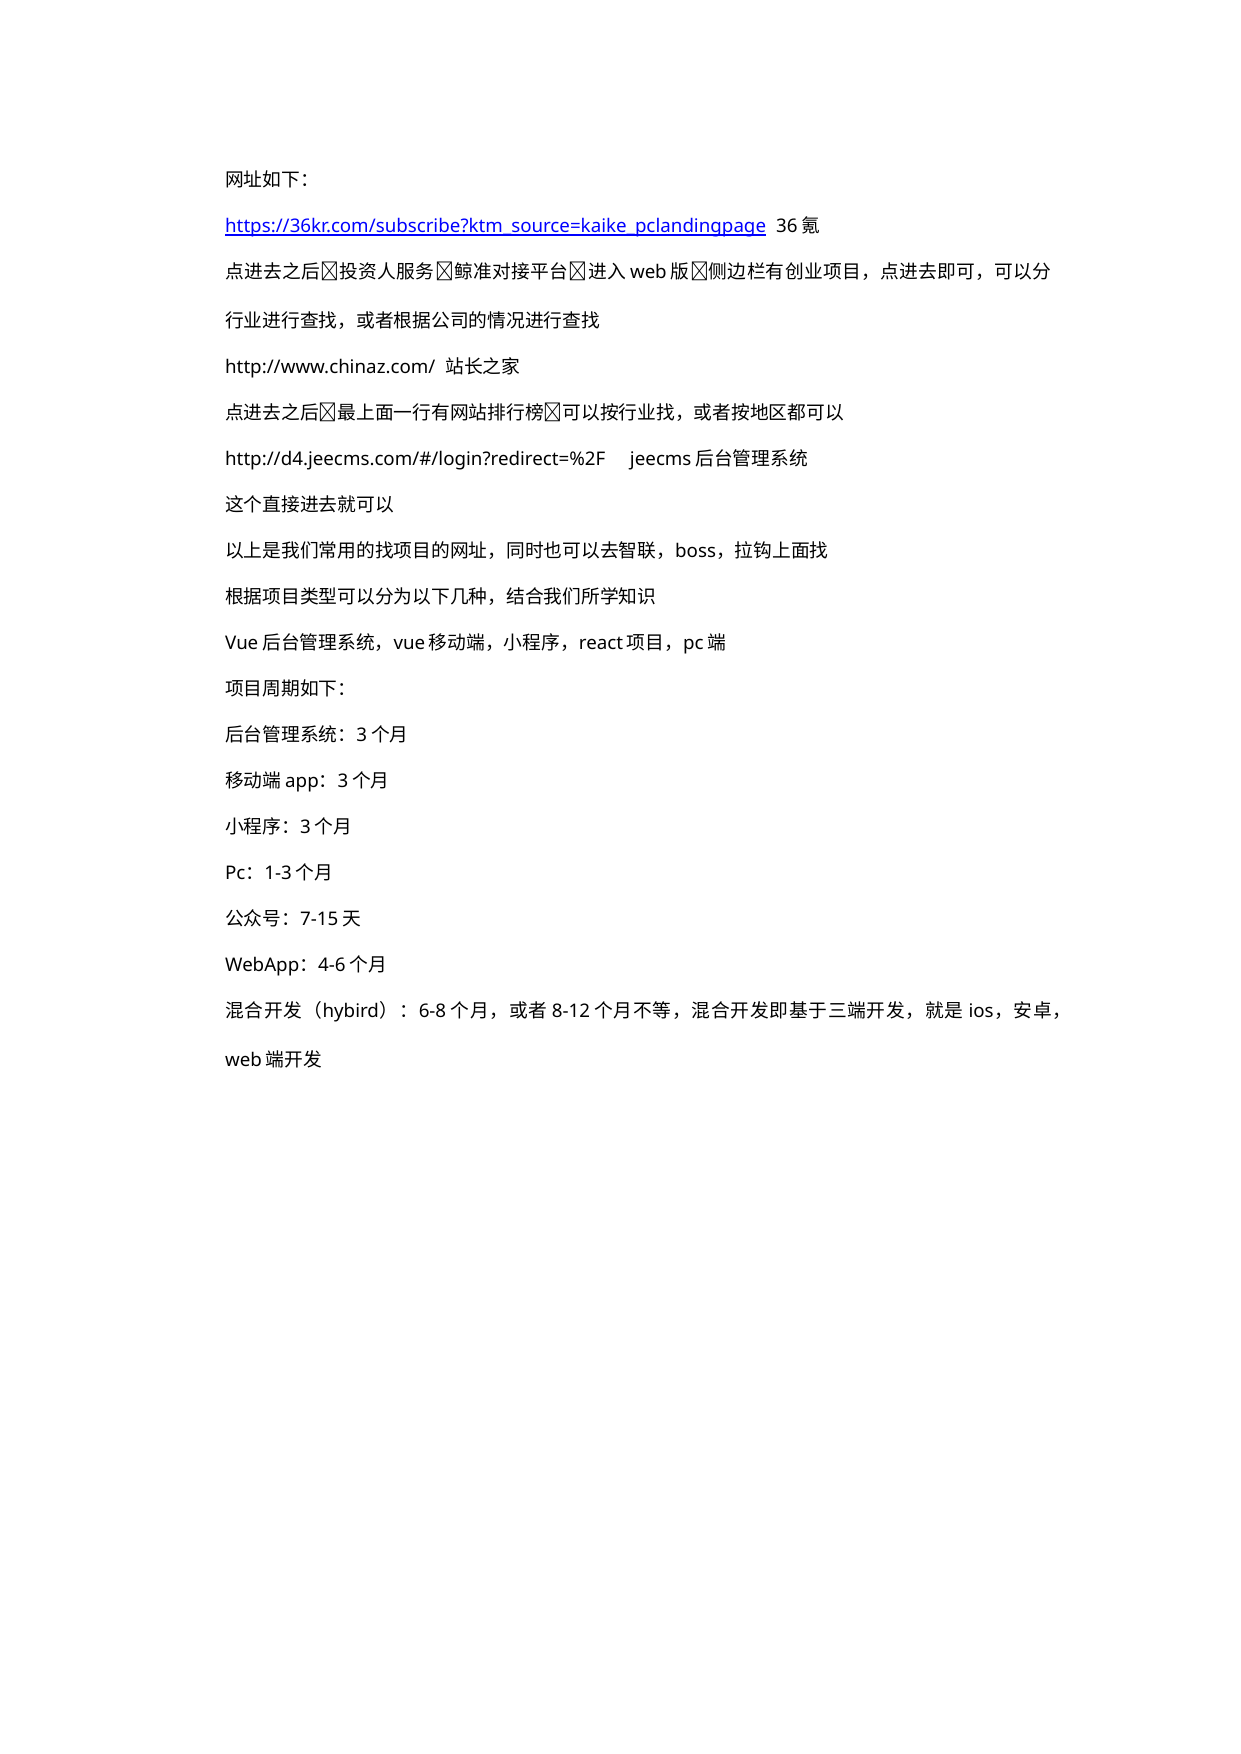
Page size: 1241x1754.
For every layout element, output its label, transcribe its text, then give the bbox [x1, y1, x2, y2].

list 以上是我们常用的找项目的网址，同时也可以去智联，boss，拉钩上面找 [225, 533, 1053, 566]
list 网址如下： [225, 162, 1053, 194]
list 公众号：7-15天 [225, 901, 1053, 934]
list 点进去之后投资人服务鲸准对接平台进入web版侧边栏有创业项目，点进去即可，可以分行业进行查找，或者根据公司的情况进行查找 [225, 254, 1053, 335]
list http://www.chinaz.com/ 站长之家 [225, 349, 1053, 381]
list WebApp：4-6个月 [225, 947, 1053, 980]
list http://d4.jeecms.com/#/login?redirect=%2F jeecms后台管理系统 [225, 441, 1053, 473]
list 项目周期如下： [225, 671, 1053, 704]
list Vue后台管理系统，vue移动端，小程序，react项目，pc端 [225, 625, 1053, 658]
list https://36kr.com/subscribe?ktm_source=kaike_pclandingpage 36氪 [225, 208, 1053, 241]
list Pc：1-3个月 [225, 855, 1053, 888]
list 后台管理系统：3个月 [225, 717, 1053, 750]
list 这个直接进去就可以 [225, 487, 1053, 519]
list 移动端app：3个月 [225, 763, 1053, 796]
list 根据项目类型可以分为以下几种，结合我们所学知识 [225, 579, 1053, 612]
list 点进去之后最上面一行有网站排行榜可以按行业找，或者按地区都可以 [225, 395, 1053, 427]
list 小程序：3个月 [225, 809, 1053, 842]
list 混合开发（hybird）：6-8个月，或者8-12个月不等，混合开发即基于三端开发，就是ios，安卓，web端开发 [225, 993, 1053, 1075]
